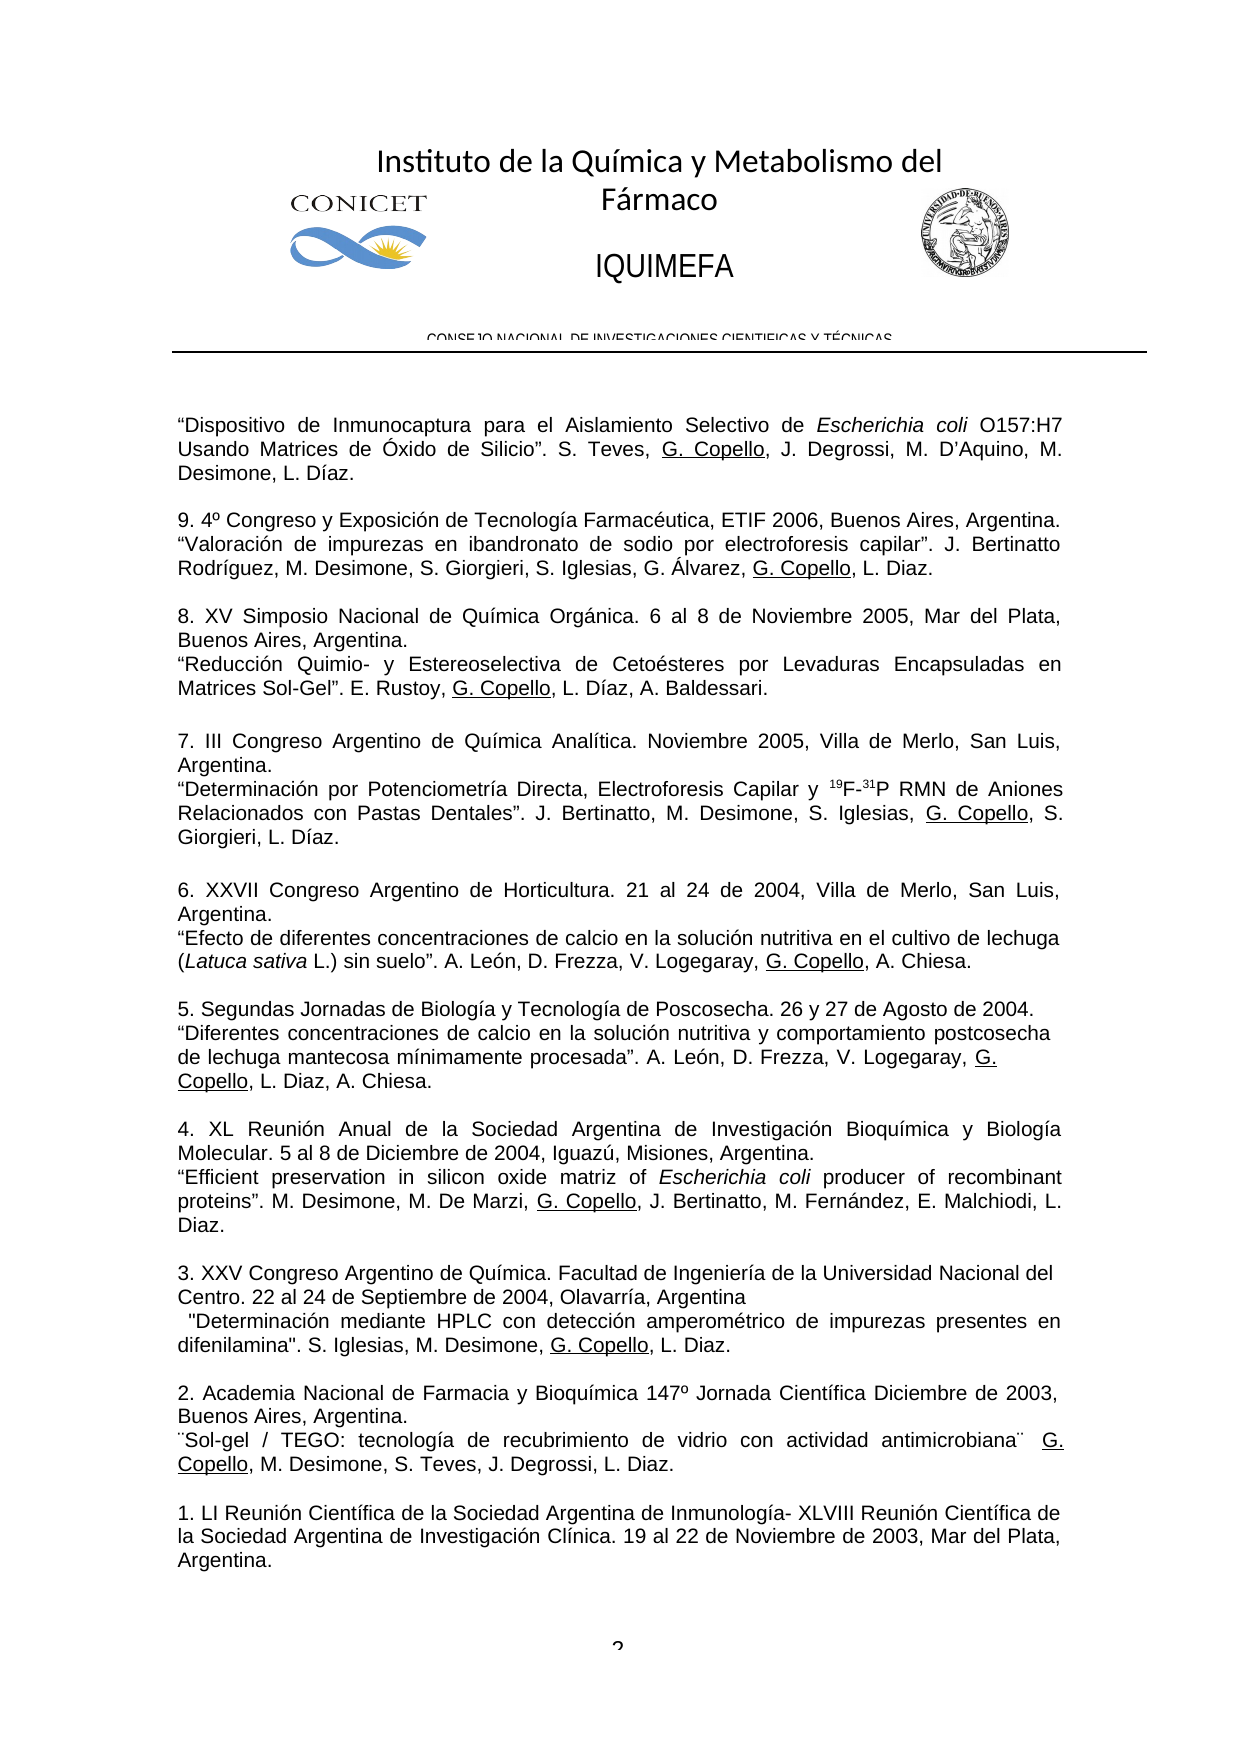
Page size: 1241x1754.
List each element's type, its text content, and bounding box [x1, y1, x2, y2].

text 7. III Congreso Argentino de Química Analítica. Noviembre 2005, Villa de Merlo, San Luis, Argentina. [177, 729, 1062, 777]
text 2. Academia Nacional de Farmacia y Bioquímica 147º Jornada Científica Diciembre de 2003, Buenos Aires, Argentina. [177, 1380, 1076, 1428]
text 4. XL Reunión Anual de la Sociedad Argentina de Investigación Bioquímica y Biología Molecular. 5 al 8 de Diciembre de 2004, Iguazú, Misiones, Argentina. [177, 1117, 1062, 1165]
text “Efecto de diferentes concentraciones de calcio en la solución nutritiva en el cultivo de lechuga (Latuca sativa L.) sin suelo”. A. León, D. Frezza, V. Logegaray, G. Copello, A. Chiesa. [177, 925, 1061, 973]
text “Determinación por Potenciometría Directa, Electroforesis Capilar y 19F-31P RMN de Aniones Relacionados con Pastas Dentales”. J. Bertinatto, M. Desimone, S. Iglesias, G. Copello, S. Giorgieri, L. Díaz. [177, 777, 1063, 848]
text 6. XXVII Congreso Argentino de Horticultura. 21 al 24 de 2004, Villa de Merlo, San Luis, Argentina. [177, 877, 1062, 925]
text "Determinación mediante HPLC con detección amperométrico de impurezas presentes en difenilamina". S. Iglesias, M. Desimone, G. Copello, L. Diaz. [177, 1308, 1062, 1356]
text “Dispositivo de Inmunocaptura para el Aislamiento Selectivo de Escherichia coli O157:H7 Usando Matrices de Óxido de Silicio”. S. Teves, G. Copello, J. Degrossi, M. D’Aquino, M. Desimone, L. Díaz. [177, 412, 1063, 484]
picture [921, 188, 1009, 277]
text ¨Sol-gel / TEGO: tecnología de recubrimiento de vidrio con actividad antimicrobiana¨ G. Copello, M. Desimone, S. Teves, J. Degrossi, L. Diaz. [177, 1428, 1064, 1476]
text 1. LI Reunión Científica de la Sociedad Argentina de Inmunología- XLVIII Reunión Científica de la Sociedad Argentina de Investigación Clínica. 19 al 22 de Noviembre de 2003, Mar del Plata, Argentina. [177, 1500, 1062, 1572]
text 8. XV Simposio Nacional de Química Orgánica. 6 al 8 de Noviembre 2005, Mar del Plata, Buenos Aires, Argentina. [177, 604, 1063, 652]
text 5. Segundas Jornadas de Biología y Tecnología de Poscosecha. 26 y 27 de Agosto de 2004. “Diferentes concentraciones de calcio en la solución nutritiva y comportamiento postcosecha de lechuga mantecosa mínimamente procesada”. A. León, D. Frezza, V. Logegaray, G. Copello, L. Diaz, A. Chiesa. [177, 997, 1062, 1093]
text “Efficient preservation in silicon oxide matriz of Escherichia coli producer of recombinant proteins”. M. Desimone, M. De Marzi, G. Copello, J. Bertinatto, M. Fernández, E. Malchiodi, L. Diaz. [177, 1165, 1063, 1237]
picture [290, 195, 427, 269]
text “Reducción Quimio- y Estereoselectiva de Cetoésteres por Levaduras Encapsuladas en Matrices Sol-Gel”. E. Rustoy, G. Copello, L. Díaz, A. Baldessari. [177, 652, 1062, 700]
text 9. 4º Congreso y Exposición de Tecnología Farmacéutica, ETIF 2006, Buenos Aires, Argentina. “Valoración de impurezas en ibandronato de sodio por electroforesis capilar”. J. Bertinatto Rodríguez, M. Desimone, S. Giorgieri, S. Iglesias, G. Álvarez, G. Copello, L. Diaz. [177, 508, 1062, 580]
text 3. XXV Congreso Argentino de Química. Facultad de Ingeniería de la Universidad Nacional del Centro. 22 al 24 de Septiembre de 2004, Olavarría, Argentina [177, 1261, 1076, 1308]
